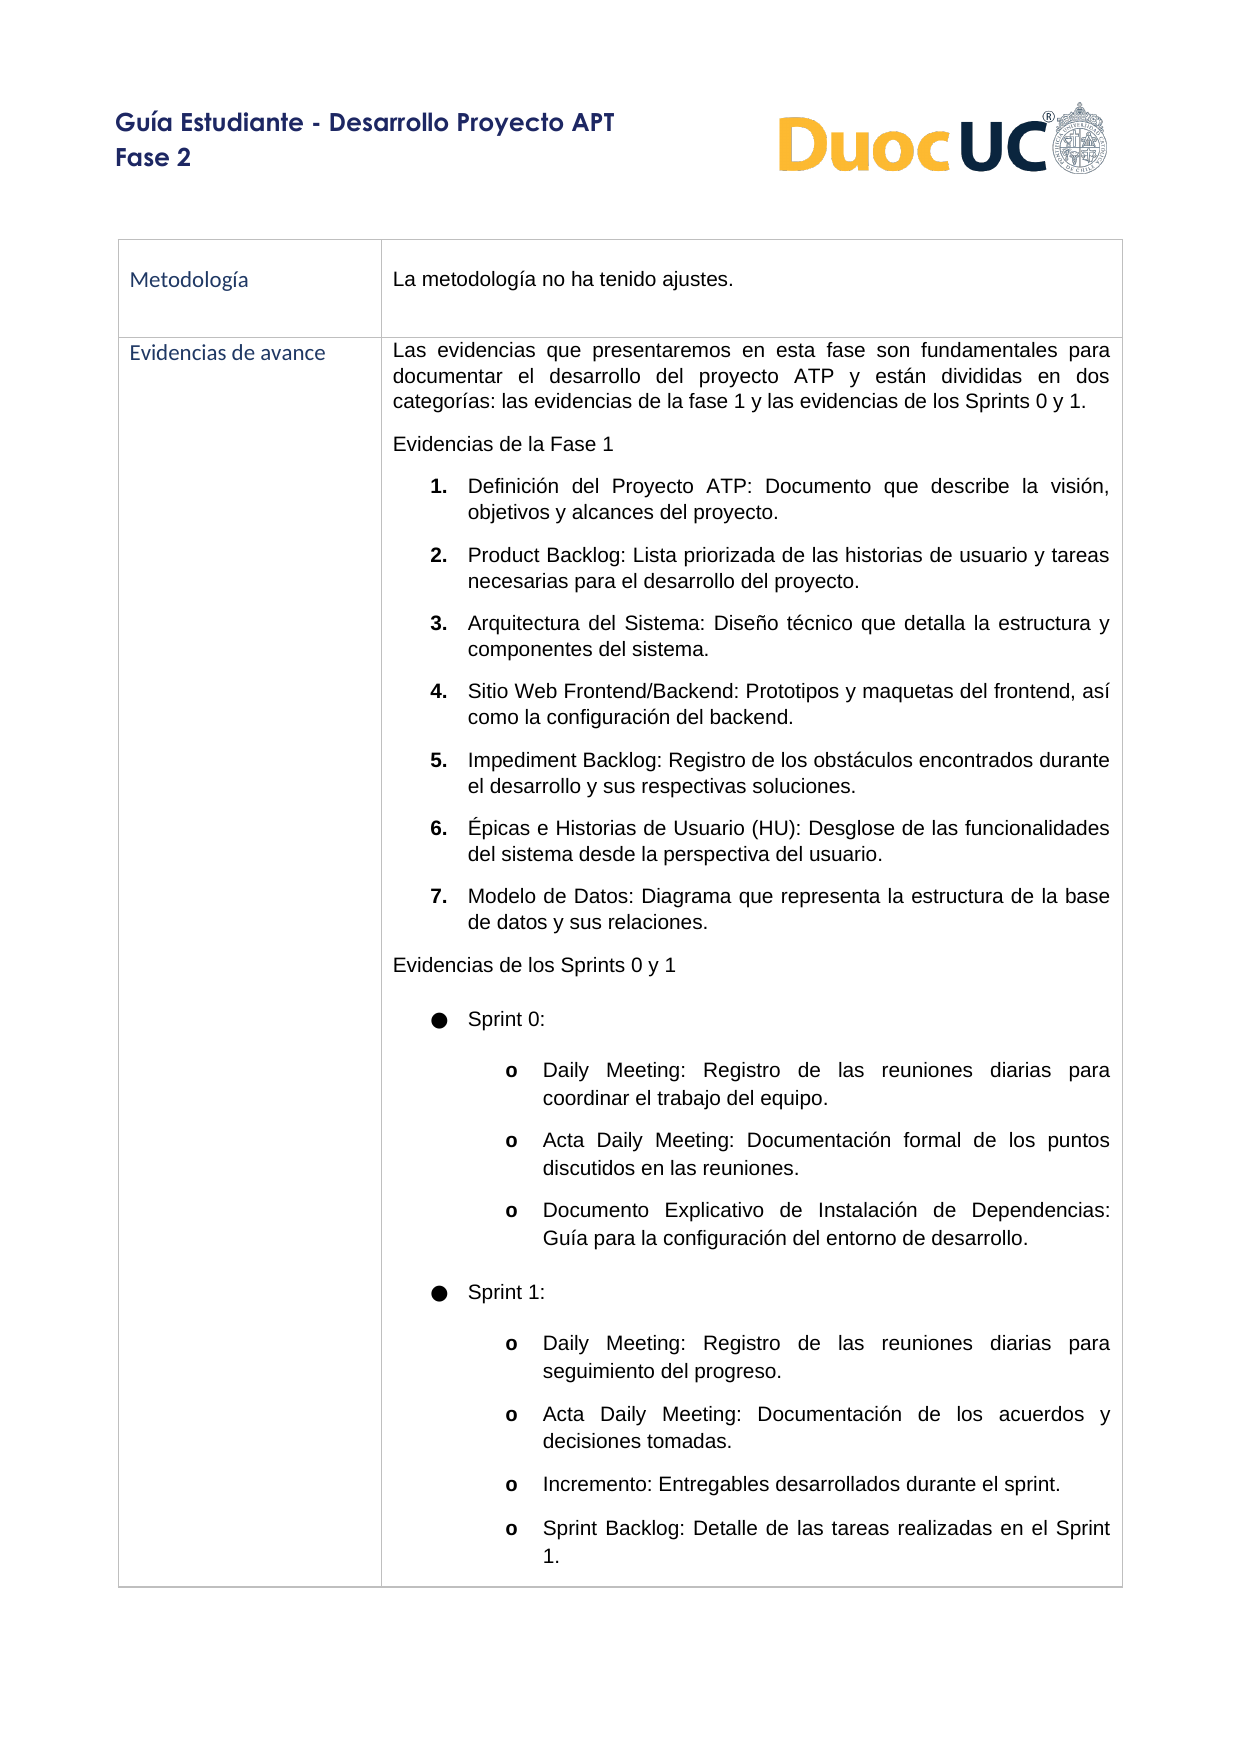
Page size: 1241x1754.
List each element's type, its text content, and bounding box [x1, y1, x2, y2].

table_cell Metodología [119, 240, 381, 337]
table_cell La metodología no ha tenido ajustes. [382, 240, 1122, 337]
picture [779, 102, 1107, 174]
table_cell Evidencias de avance [119, 338, 381, 1586]
